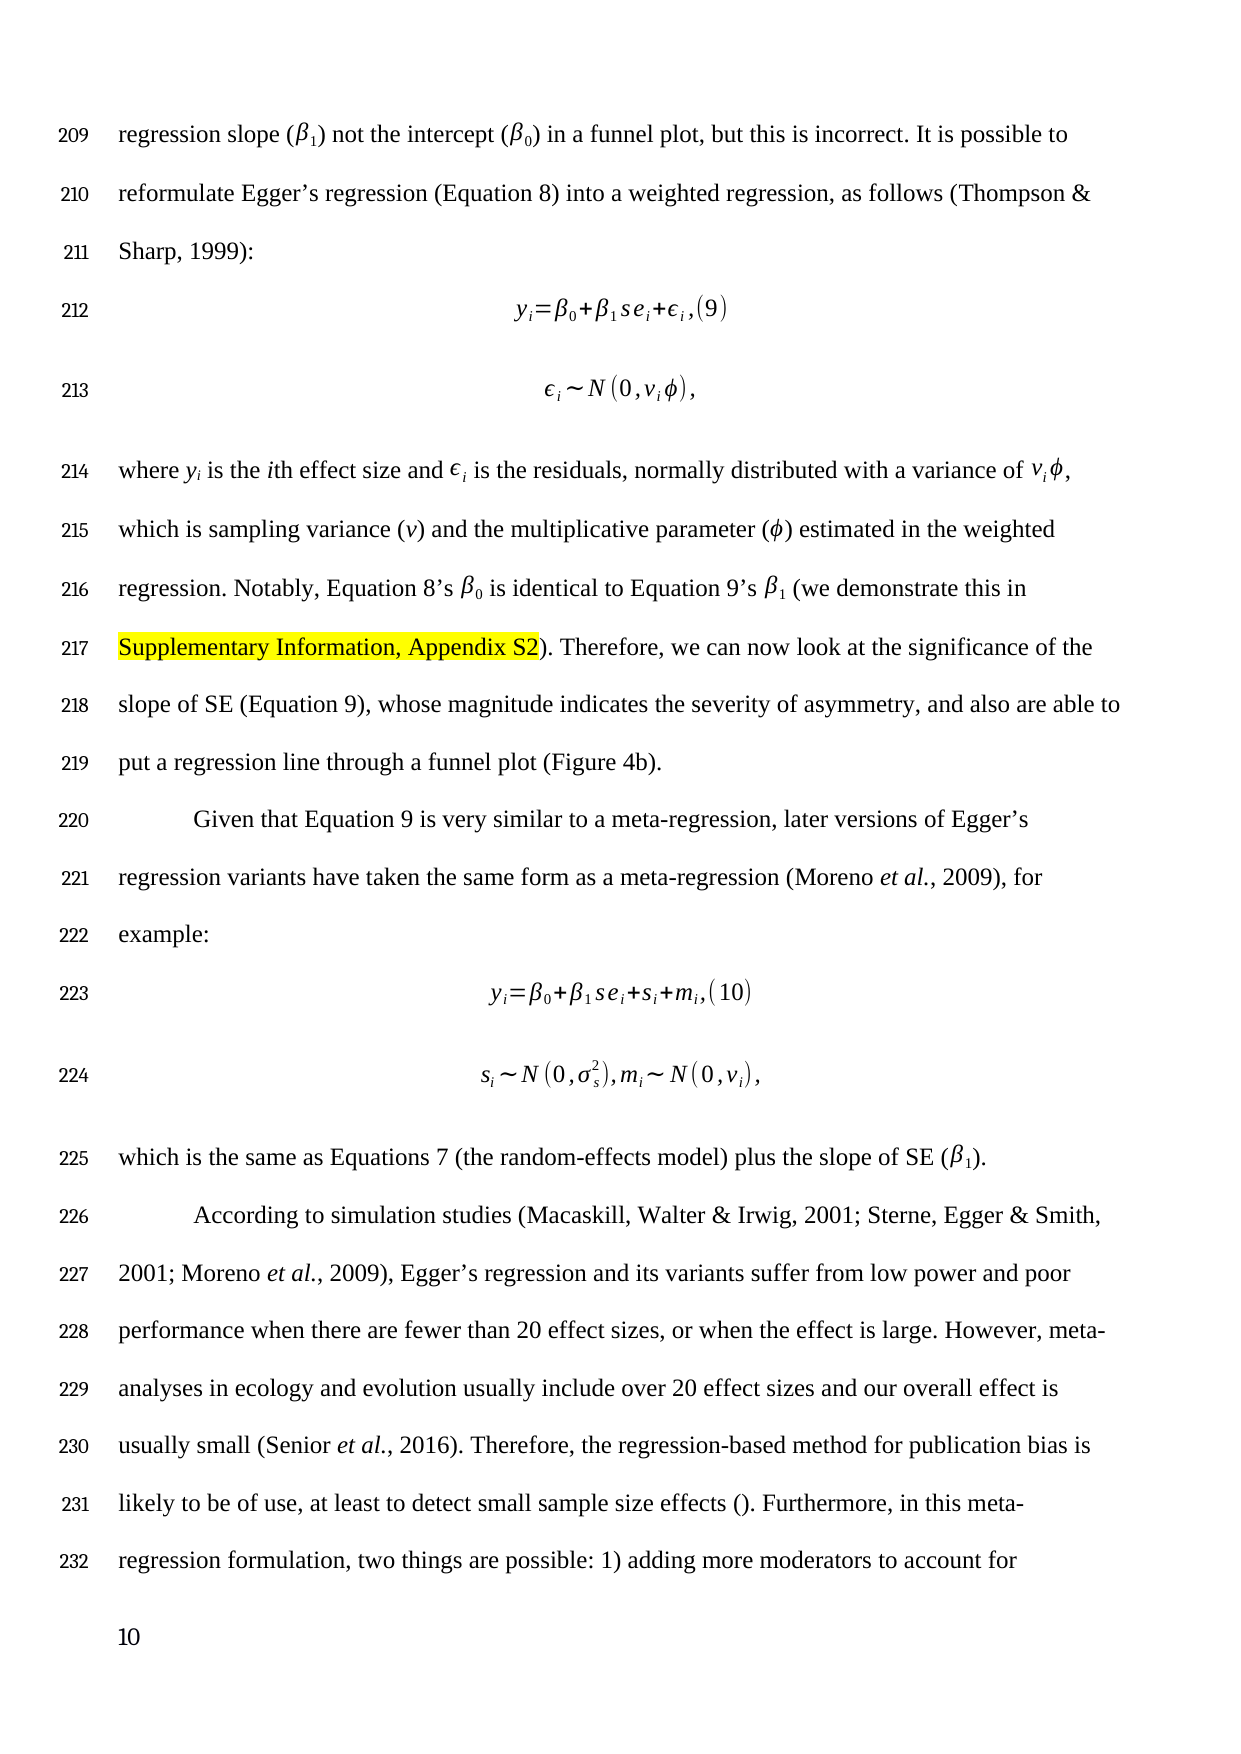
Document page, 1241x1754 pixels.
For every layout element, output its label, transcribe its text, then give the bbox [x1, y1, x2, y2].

text Given that Equation 9 is very similar to a meta-regression, later versions of Egger’s regression variants have taken the same form as a meta-regression (Moreno et al., 2009), for example: [118, 804, 1122, 948]
text where yi is the ith effect size and is the residuals, normally distributed with a variance of , which is sampling variance (v) and the multiplicative parameter () estimated in the weighted regression. Notably, Equation 8’s is identical to Equation 9’s (we demonstrate this in Supplementary Information, Appendix S2). Therefore, we can now look at the significance of the slope of SE (Equation 9), whose magnitude indicates the severity of asymmetry, and also are able to put a regression line through a funnel plot (Figure 4b). [118, 454, 1122, 775]
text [118, 118, 1122, 264]
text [118, 1200, 1122, 1574]
text which is the same as Equations 7 (the random-effects model) plus the slope of SE (). [118, 1140, 1122, 1172]
